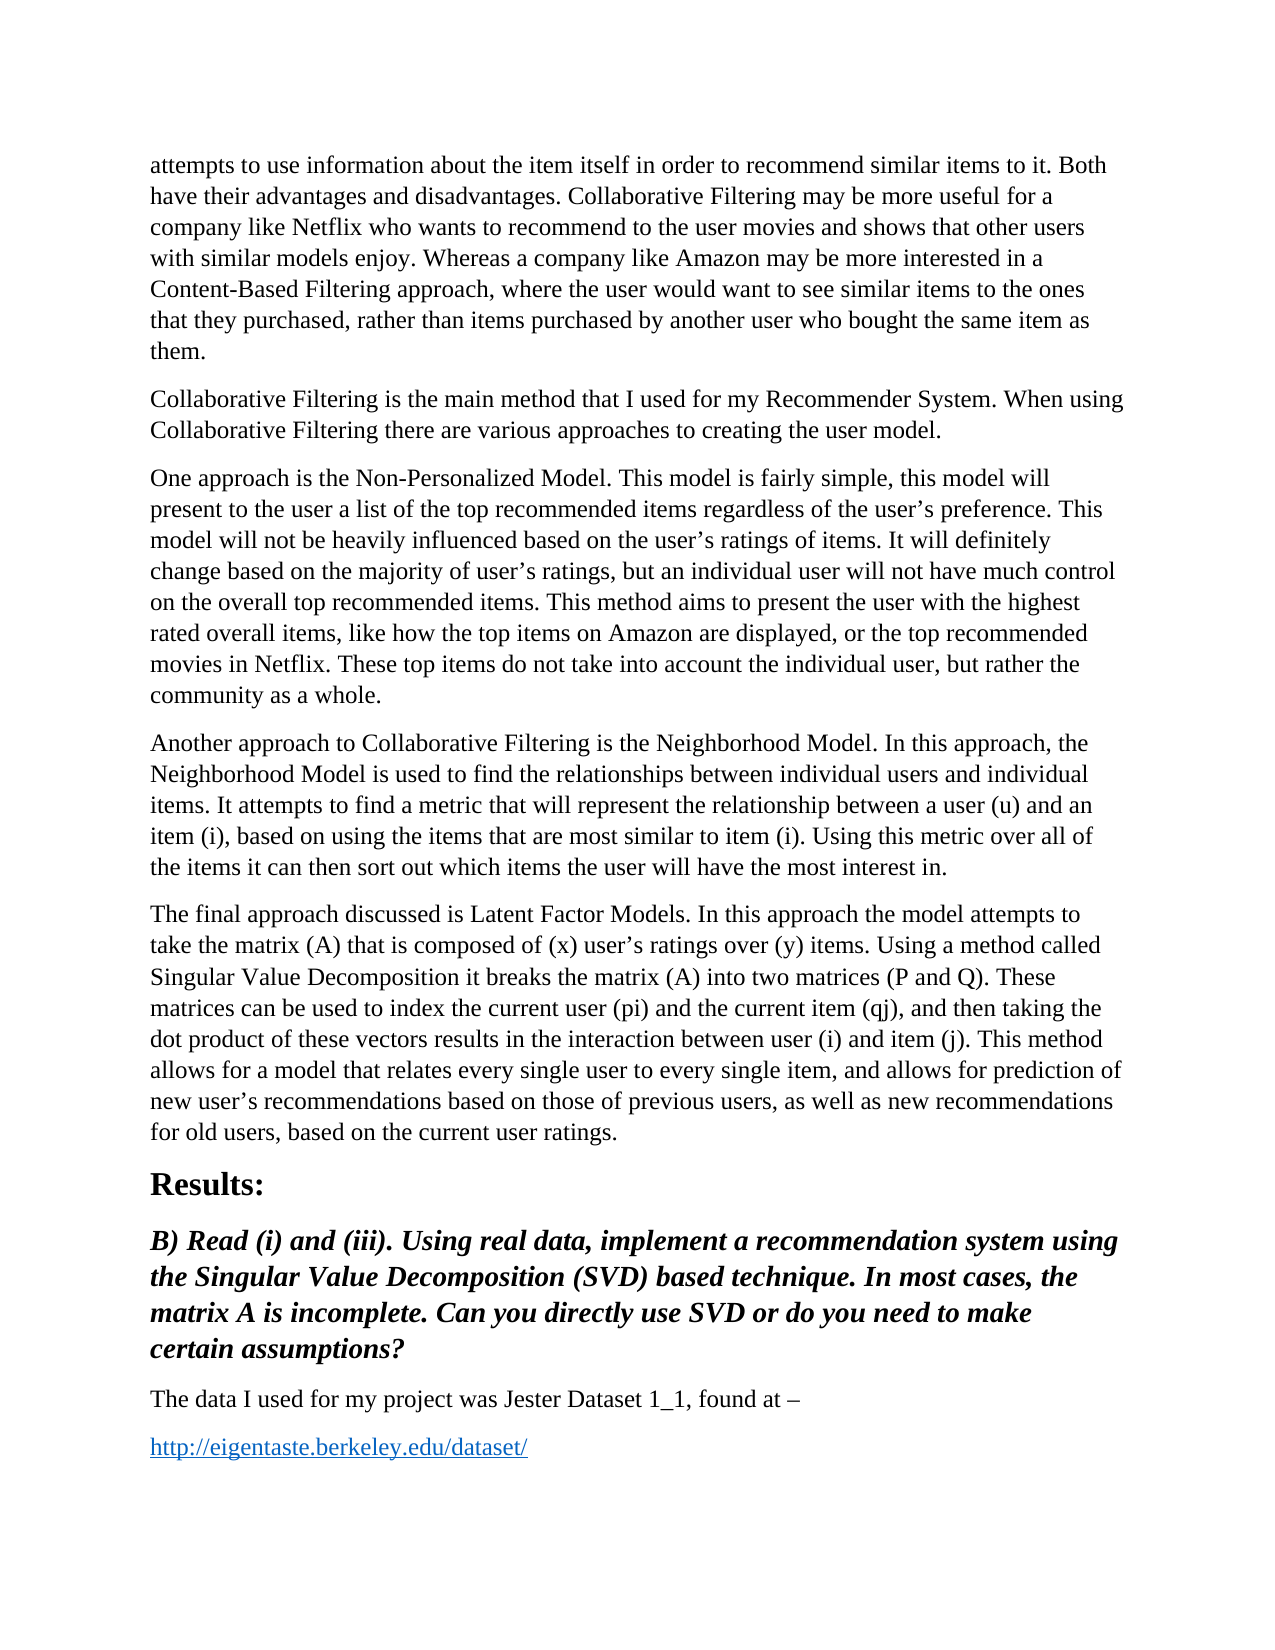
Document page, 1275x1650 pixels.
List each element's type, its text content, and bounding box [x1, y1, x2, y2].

text Collaborative Filtering is the main method that I used for my Recommender System. When using Collaborative Filtering there are various approaches to creating the user model. [150, 384, 1125, 444]
text The final approach discussed is Latent Factor Models. In this approach the model attempts to take the matrix (A) that is composed of (x) user’s ratings over (y) items. Using a method called Singular Value Decomposition it breaks the matrix (A) into two matrices (P and Q). These matrices can be used to index the current user (pi) and the current item (qj), and then taking the dot product of these vectors results in the interaction between user (i) and item (j). This method allows for a model that relates every single user to every single item, and allows for prediction of new user’s recommendations based on those of previous users, as well as new recommendations for old users, based on the current user ratings. [150, 899, 1125, 1146]
text Another approach to Collaborative Filtering is the Neighborhood Model. In this approach, the Neighborhood Model is used to find the relationships between individual users and individual items. It attempts to find a metric that will represent the relationship between a user (u) and an item (i), based on using the items that are most similar to item (i). Using this metric over all of the items it can then sort out which items the user will have the most interest in. [150, 728, 1125, 881]
text One approach is the Non-Personalized Model. This model is fairly simple, this model will present to the user a list of the top recommended items regardless of the user’s preference. This model will not be heavily influenced based on the user’s ratings of items. It will definitely change based on the majority of user’s ratings, but an individual user will not have much control on the overall top recommended items. This method aims to present the user with the highest rated overall items, like how the top items on Amazon are displayed, or the top recommended movies in Netflix. These top items do not take into account the individual user, but rather the community as a whole. [150, 463, 1125, 709]
text http://eigentaste.berkeley.edu/dataset/ [150, 1432, 1125, 1460]
text The data I used for my project was Jester Dataset 1_1, found at – [150, 1384, 1125, 1413]
text Results: [150, 1164, 1125, 1203]
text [150, 150, 1125, 365]
text B) Read (i) and (iii). Using real data, implement a recommendation system using the Singular Value Decomposition (SVD) based technique. In most cases, the matrix A is incomplete. Can you directly use SVD or do you need to make certain assumptions? [150, 1223, 1125, 1364]
